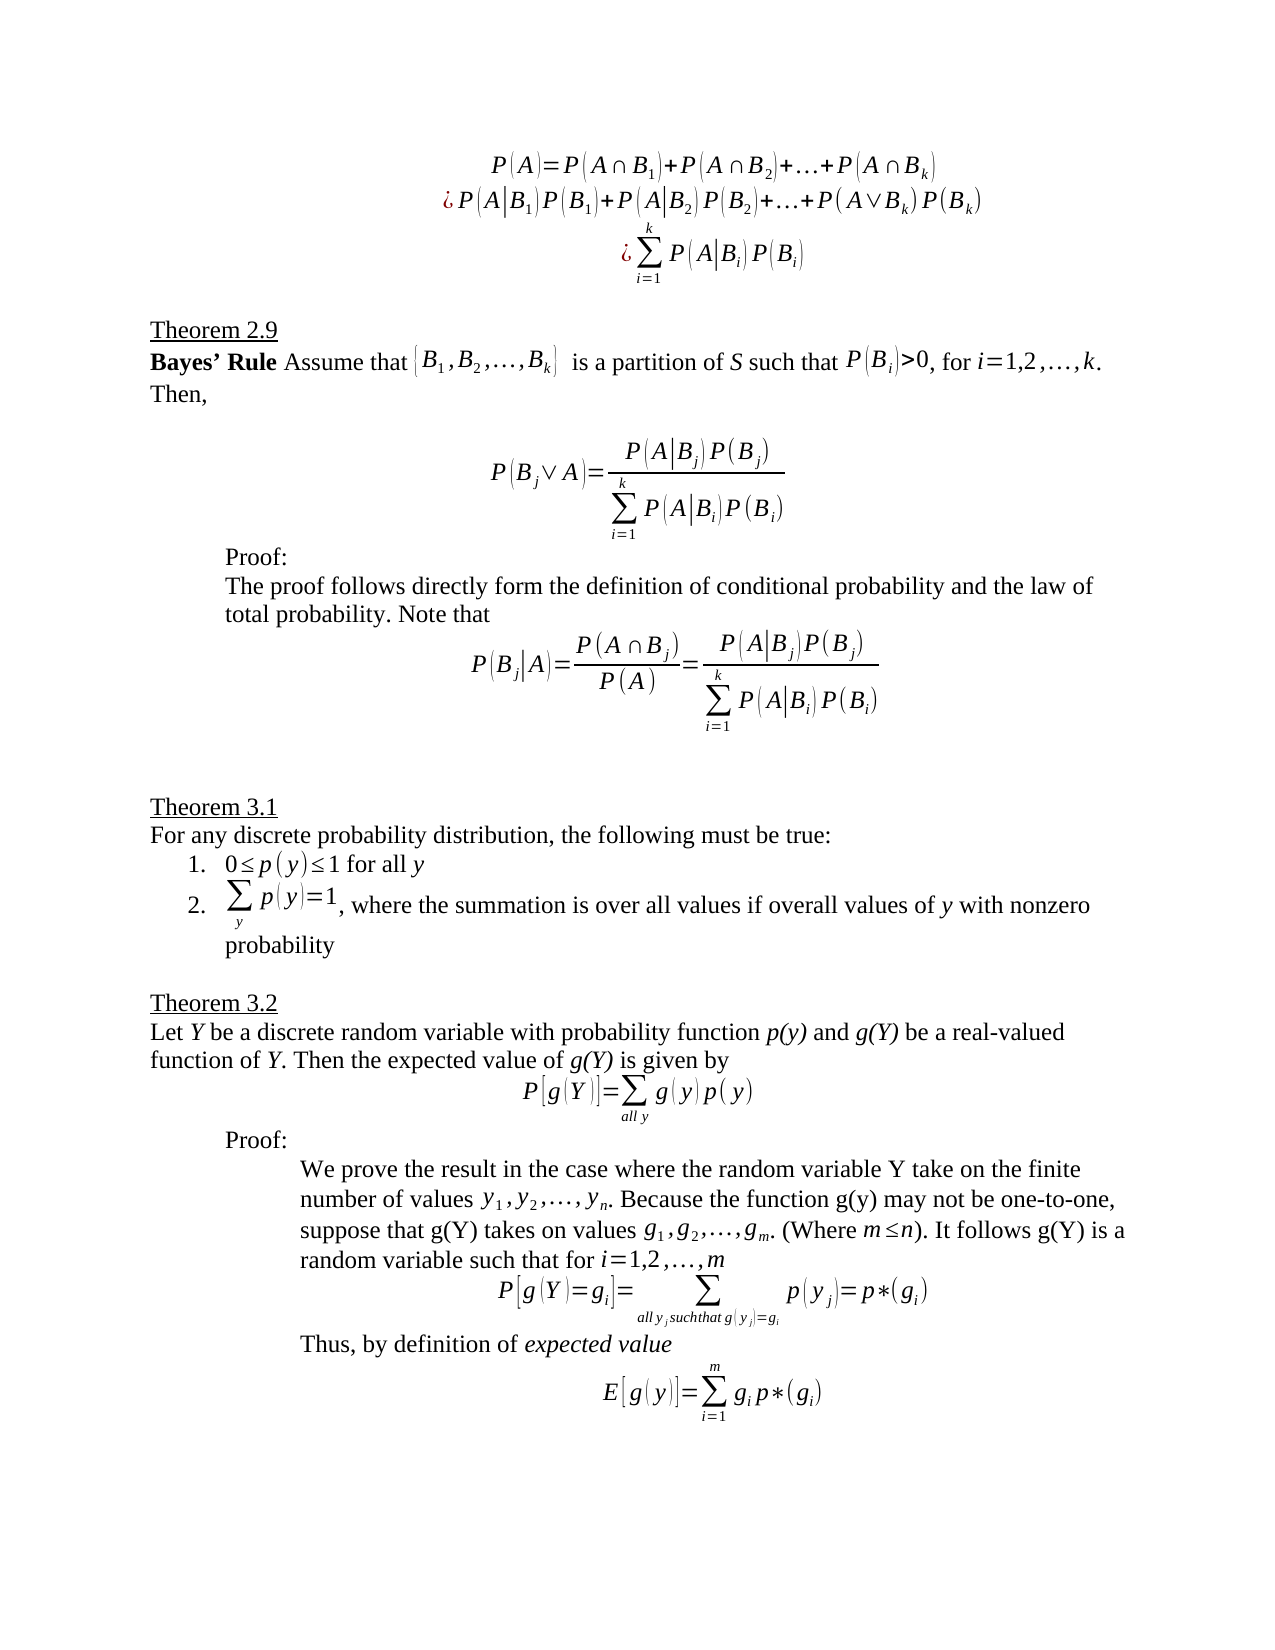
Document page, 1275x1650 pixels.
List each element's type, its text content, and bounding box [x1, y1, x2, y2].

text Proof: [225, 1125, 1125, 1154]
text Bayes’ Rule Assume that is a partition of S such that , for . Then, [150, 344, 1125, 408]
text The proof follows directly form the definition of conditional probability and the law of total probability. Note that [225, 571, 1125, 628]
text Proof: [225, 542, 1125, 571]
text Theorem 3.1 [150, 792, 1125, 820]
text Thus, by definition of expected value [300, 1329, 1125, 1358]
text Theorem 3.2 [150, 988, 1125, 1017]
text For any discrete probability distribution, the following must be true: [150, 820, 1125, 849]
text We prove the result in the case where the random variable Y take on the finite number of values . Because the function g(y) may not be one-to-one, suppose that g(Y) takes on values . (Where ). It follows g(Y) is a random variable such that for [300, 1154, 1125, 1274]
list for all y [187, 849, 1125, 879]
text Let Y be a discrete random variable with probability function p(y) and g(Y) be a real-valued function of Y. Then the expected value of g(Y) is given by [150, 1017, 1125, 1074]
text Theorem 2.9 [150, 315, 1125, 344]
list , where the summation is over all values if overall values of y with nonzero probability [187, 879, 1125, 959]
